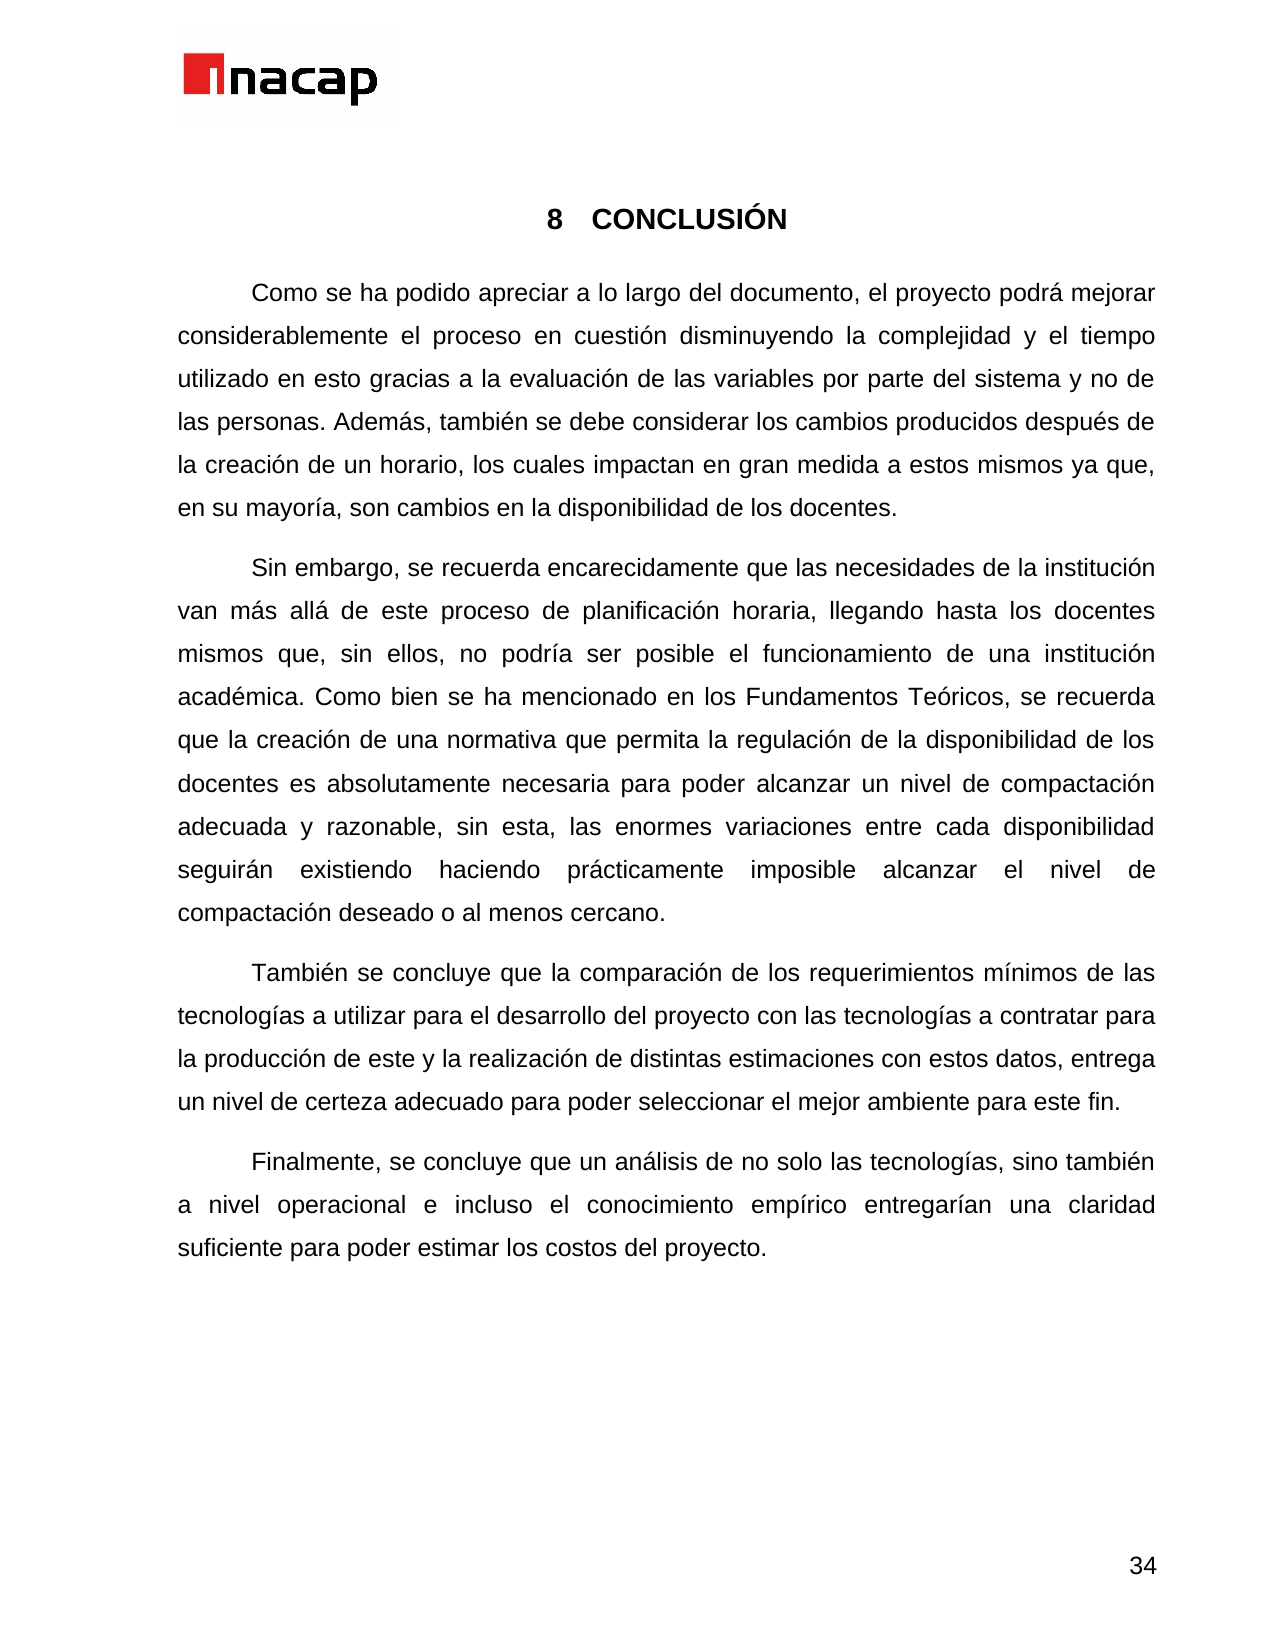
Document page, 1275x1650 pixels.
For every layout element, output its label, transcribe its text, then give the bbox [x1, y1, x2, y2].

text También se concluye que la comparación de los requerimientos mínimos de las tecnologías a utilizar para el desarrollo del proyecto con las tecnologías a contratar para la producción de este y la realización de distintas estimaciones con estos datos, entrega un nivel de certeza adecuado para poder seleccionar el mejor ambiente para este fin. [177, 958, 1157, 1116]
picture [177, 28, 400, 130]
text Finalmente, se concluye que un análisis de no solo las tecnologías, sino también a nivel operacional e incluso el conocimiento empírico entregarían una claridad suficiente para poder estimar los costos del proyecto. [177, 1147, 1157, 1262]
text Sin embargo, se recuerda encarecidamente que las necesidades de la institución van más allá de este proceso de planificación horaria, llegando hasta los docentes mismos que, sin ellos, no podría ser posible el funcionamiento de una institución académica. Como bien se ha mencionado en los Fundamentos Teóricos, se recuerda que la creación de una normativa que permita la regulación de la disponibilidad de los docentes es absolutamente necesaria para poder alcanzar un nivel de compactación adecuada y razonable, sin esta, las enormes variaciones entre cada disponibilidad seguirán existiendo haciendo prácticamente imposible alcanzar el nivel de compactación deseado o al menos cercano. [177, 553, 1157, 927]
text Como se ha podido apreciar a lo largo del documento, el proyecto podrá mejorar considerablemente el proceso en cuestión disminuyendo la complejidad y el tiempo utilizado en esto gracias a la evaluación de las variables por parte del sistema y no de las personas. Además, también se debe considerar los cambios producidos después de la creación de un horario, los cuales impactan en gran medida a estos mismos ya que, en su mayoría, son cambios en la disponibilidad de los docentes. [177, 277, 1157, 522]
subtitle CONCLUSIÓN [177, 202, 1157, 236]
